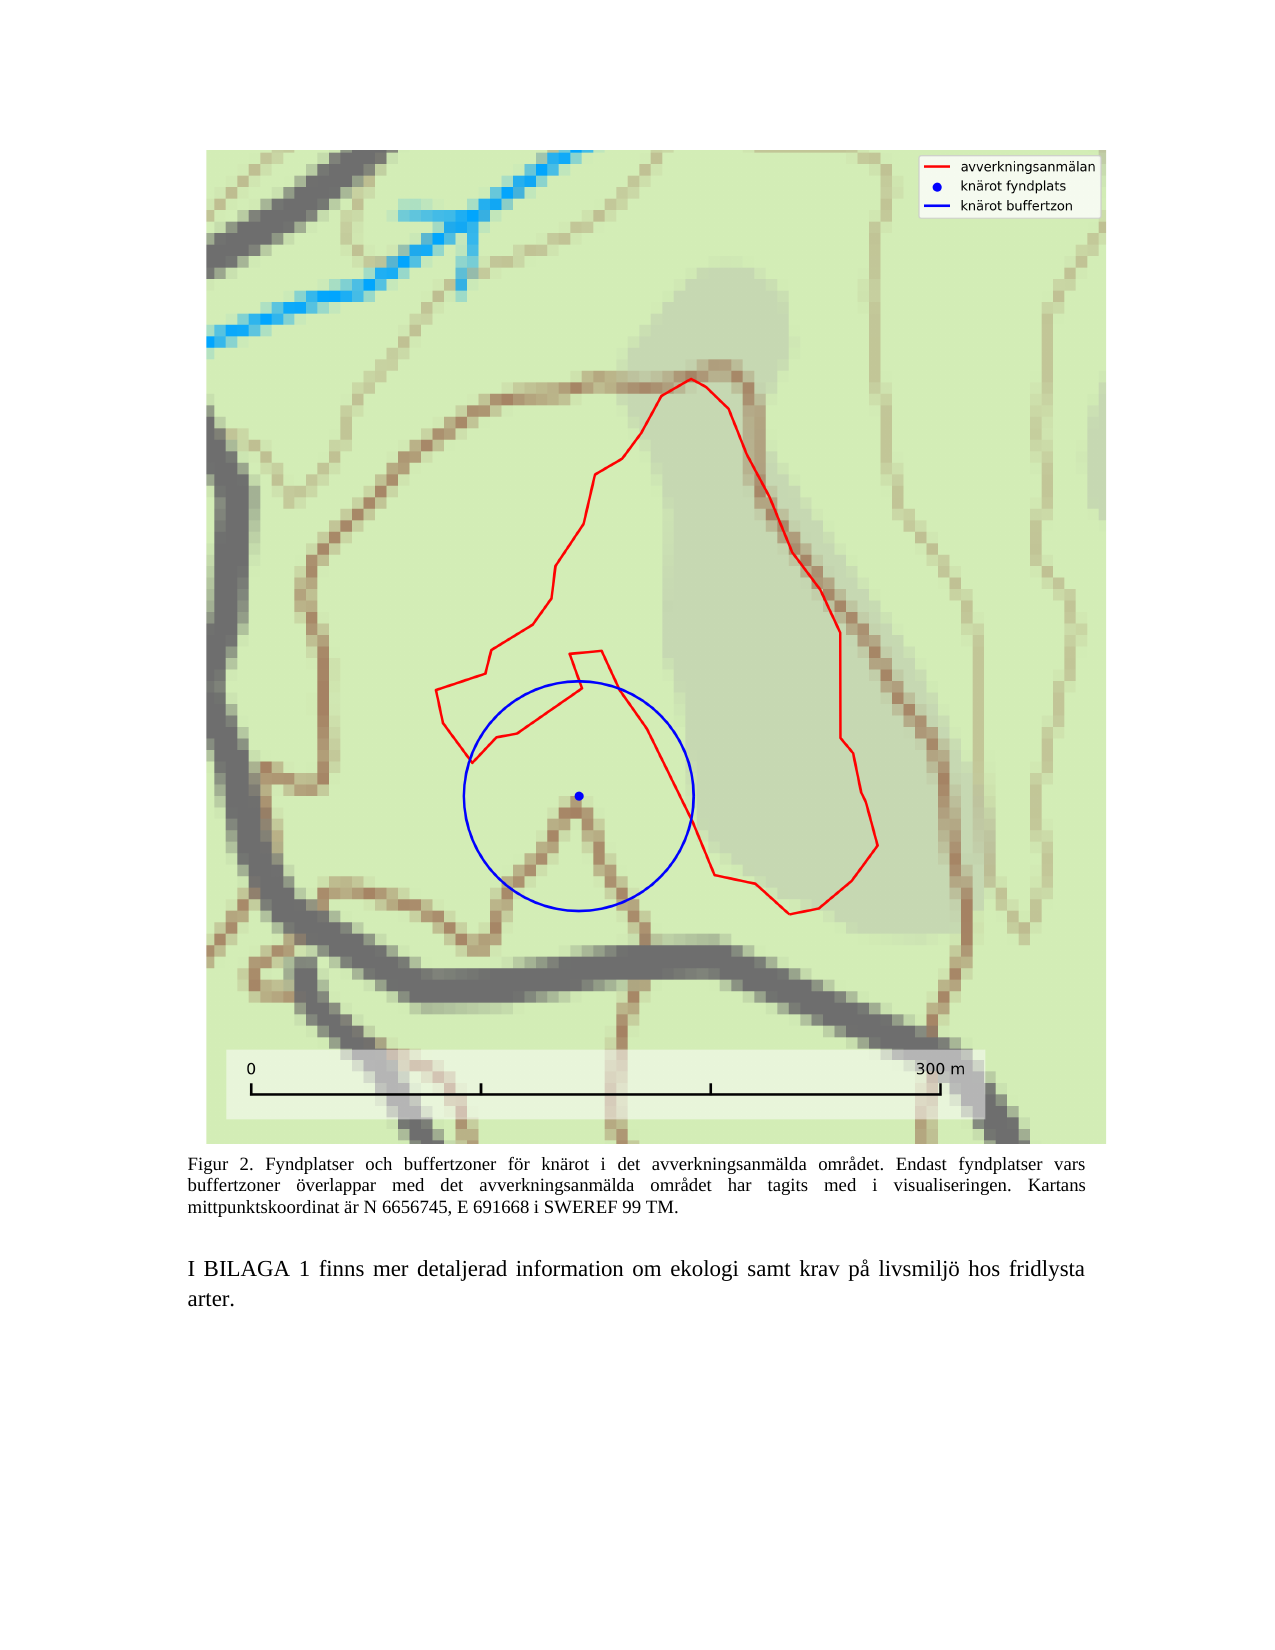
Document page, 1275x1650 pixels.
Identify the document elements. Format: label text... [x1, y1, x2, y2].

text Figur 2. Fyndplatser och buffertzoner för knärot i det avverkningsanmälda området. Endast fyndplatser vars buffertzoner överlappar med det avverkningsanmälda området har tagits med i visualiseringen. Kartans mittpunktskoordinat är N 6656745, E 691668 i SWEREF 99 TM. [187, 1152, 1087, 1217]
text I BILAGA 1 finns mer detaljerad information om ekologi samt krav på livsmiljö hos fridlysta arter. [187, 1255, 1087, 1312]
picture [206, 150, 1107, 1144]
